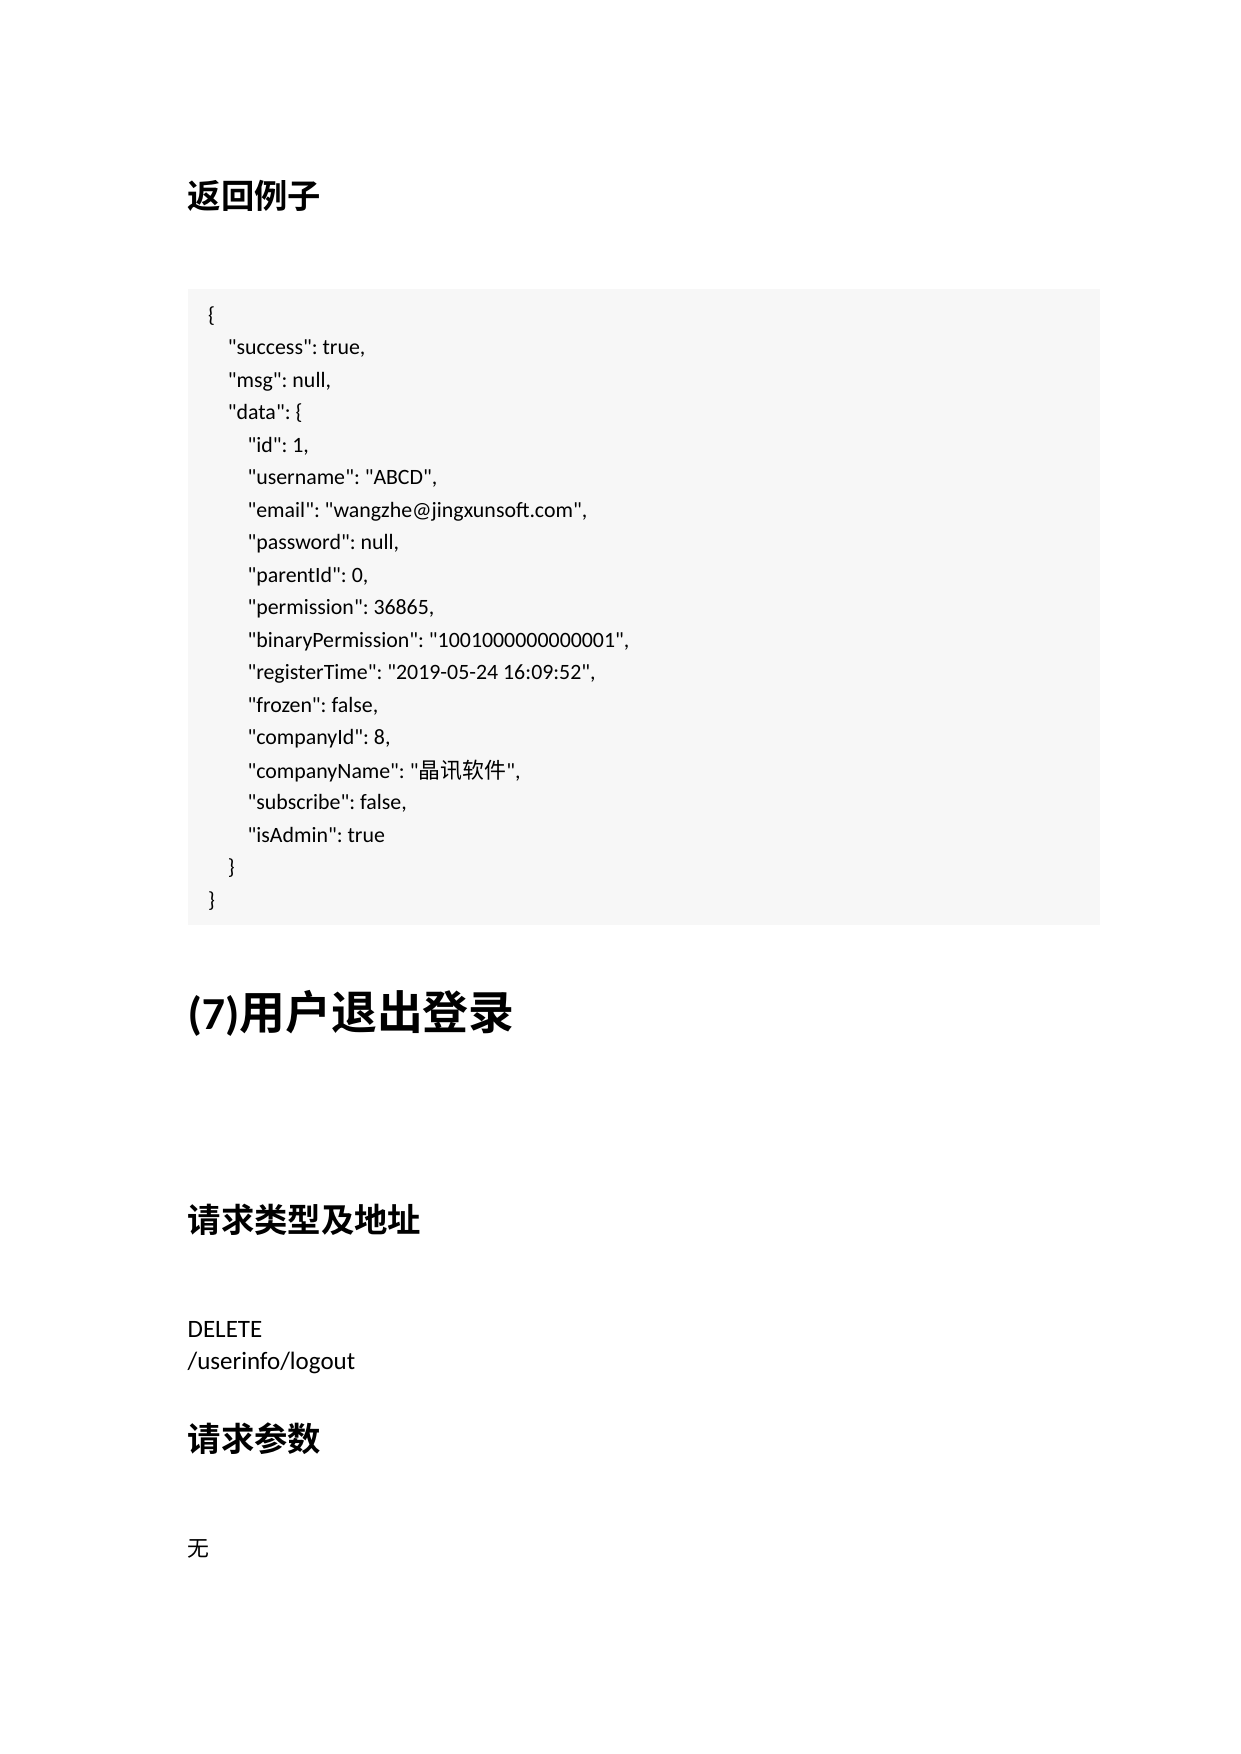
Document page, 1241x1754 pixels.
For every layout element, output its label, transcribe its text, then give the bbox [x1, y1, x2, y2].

subtitle 返回例子 [187, 162, 1053, 227]
subtitle (7)用户退出登录 [187, 960, 1053, 1058]
subtitle 请求参数 [187, 1404, 1053, 1469]
table_header { "success": true, "msg": null, "data": { "id": 1, "username": "ABCD", "email": "wangzhe@jingxunsoft.com", "password": null, "parentId": 0, "permission": 36865, "binaryPermission": "1001000000000001", "registerTime": "2019-05-24 16:09:52", "frozen": false, "companyId": 8, "companyName": "晶讯软件", "subscribe": false, "isAdmin": true } } [188, 289, 1100, 925]
text DELETE [187, 1312, 1053, 1344]
subtitle 请求类型及地址 [187, 1185, 1053, 1250]
text /userinfo/logout [187, 1344, 1053, 1377]
text 无 [187, 1531, 1053, 1563]
